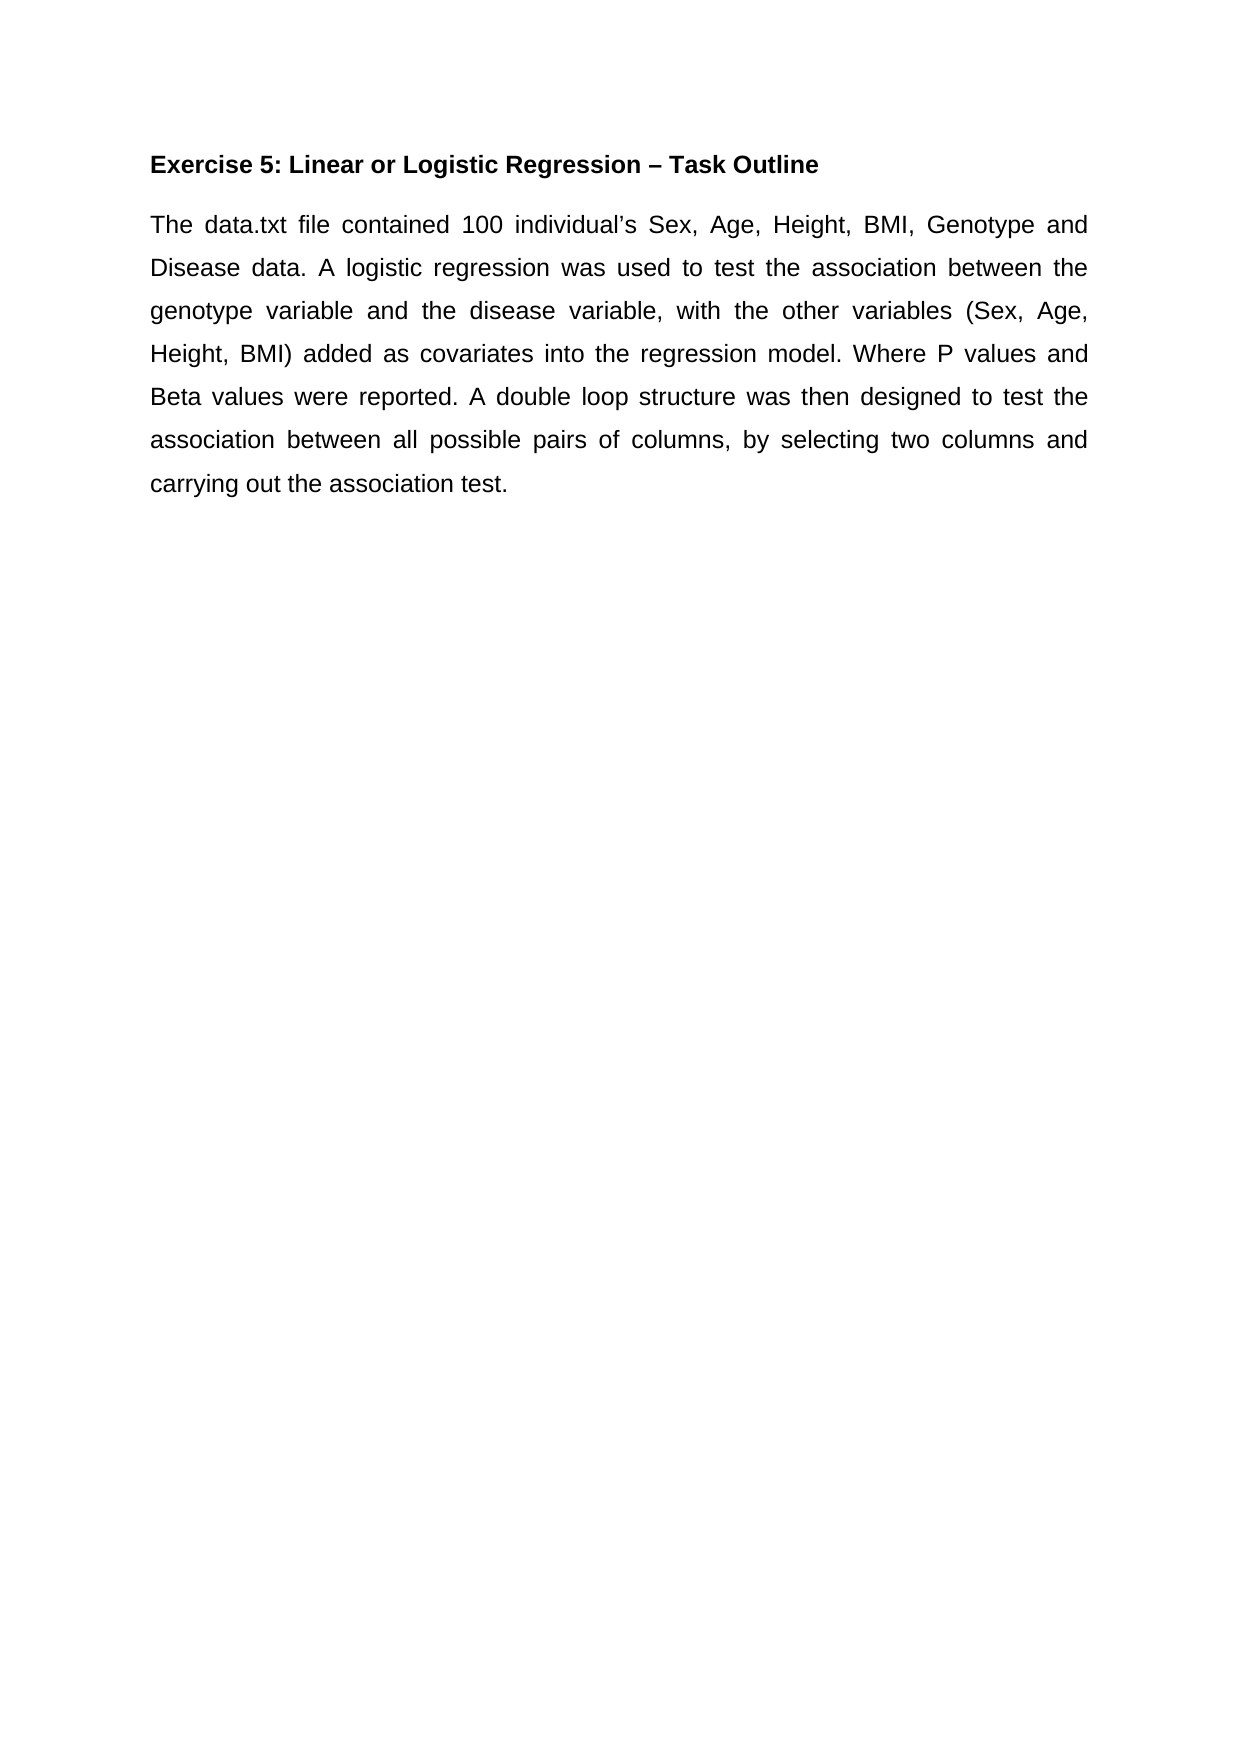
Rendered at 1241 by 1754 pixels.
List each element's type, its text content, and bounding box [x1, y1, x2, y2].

text The data.txt file contained 100 individual’s Sex, Age, Height, BMI, Genotype and Disease data. A logistic regression was used to test the association between the genotype variable and the disease variable, with the other variables (Sex, Age, Height, BMI) added as covariates into the regression model. Where P values and Beta values were reported. A double loop structure was then designed to test the association between all possible pairs of columns, by selecting two columns and carrying out the association test. [150, 210, 1090, 497]
text Exercise 5: Linear or Logistic Regression – Task Outline [150, 150, 1090, 179]
